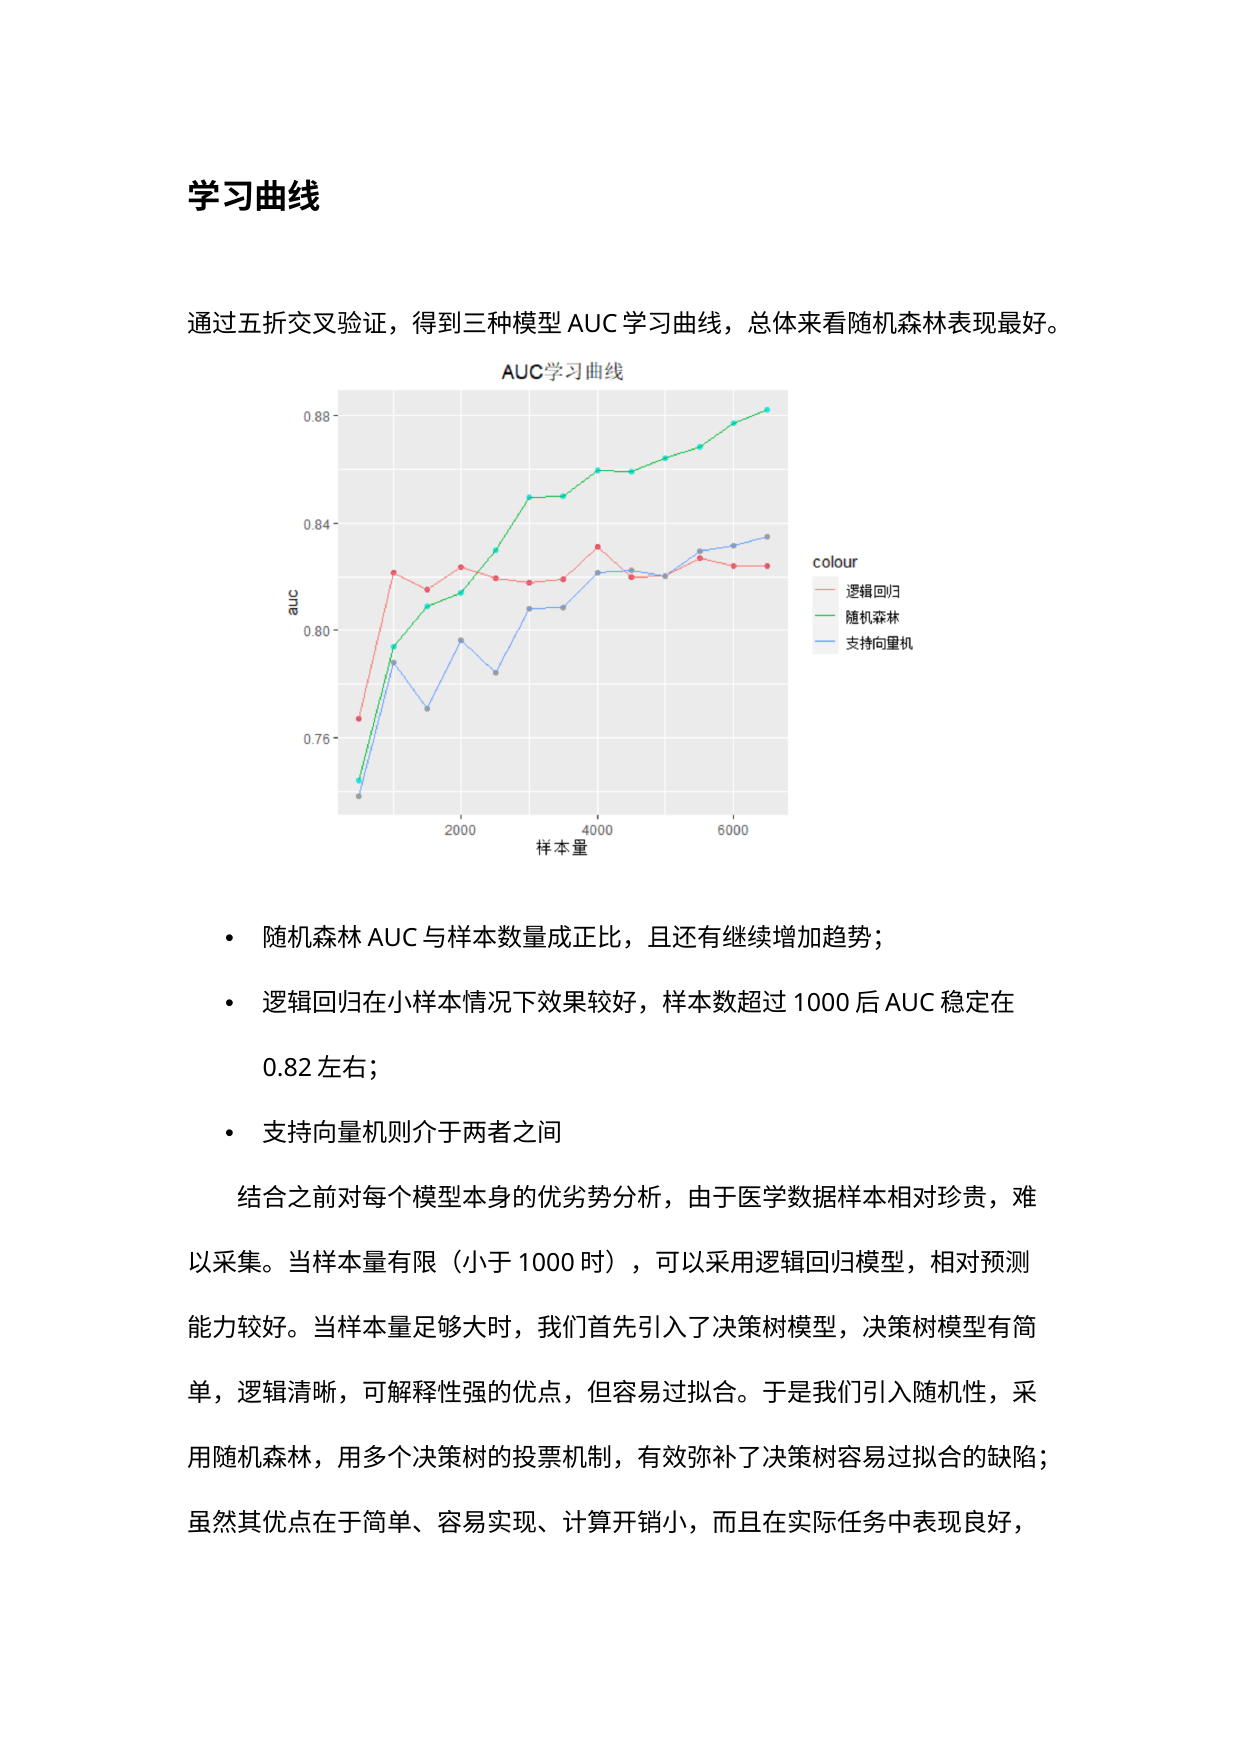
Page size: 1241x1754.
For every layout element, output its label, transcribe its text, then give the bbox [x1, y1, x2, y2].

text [187, 1222, 1053, 1547]
list 支持向量机则介于两者之间 [225, 1157, 1053, 1222]
list 随机森林AUC与样本数量成正比，且还有继续增加趋势； [225, 903, 1053, 968]
list 逻辑回归在小样本情况下效果较好，样本数超过1000后AUC稳定在0.82左右； [225, 997, 1053, 1127]
text 通过五折交叉验证，得到三种模型AUC学习曲线，总体来看随机森林表现最好。 [187, 289, 1053, 354]
picture [275, 354, 965, 865]
subtitle 学习曲线 [187, 162, 1053, 227]
